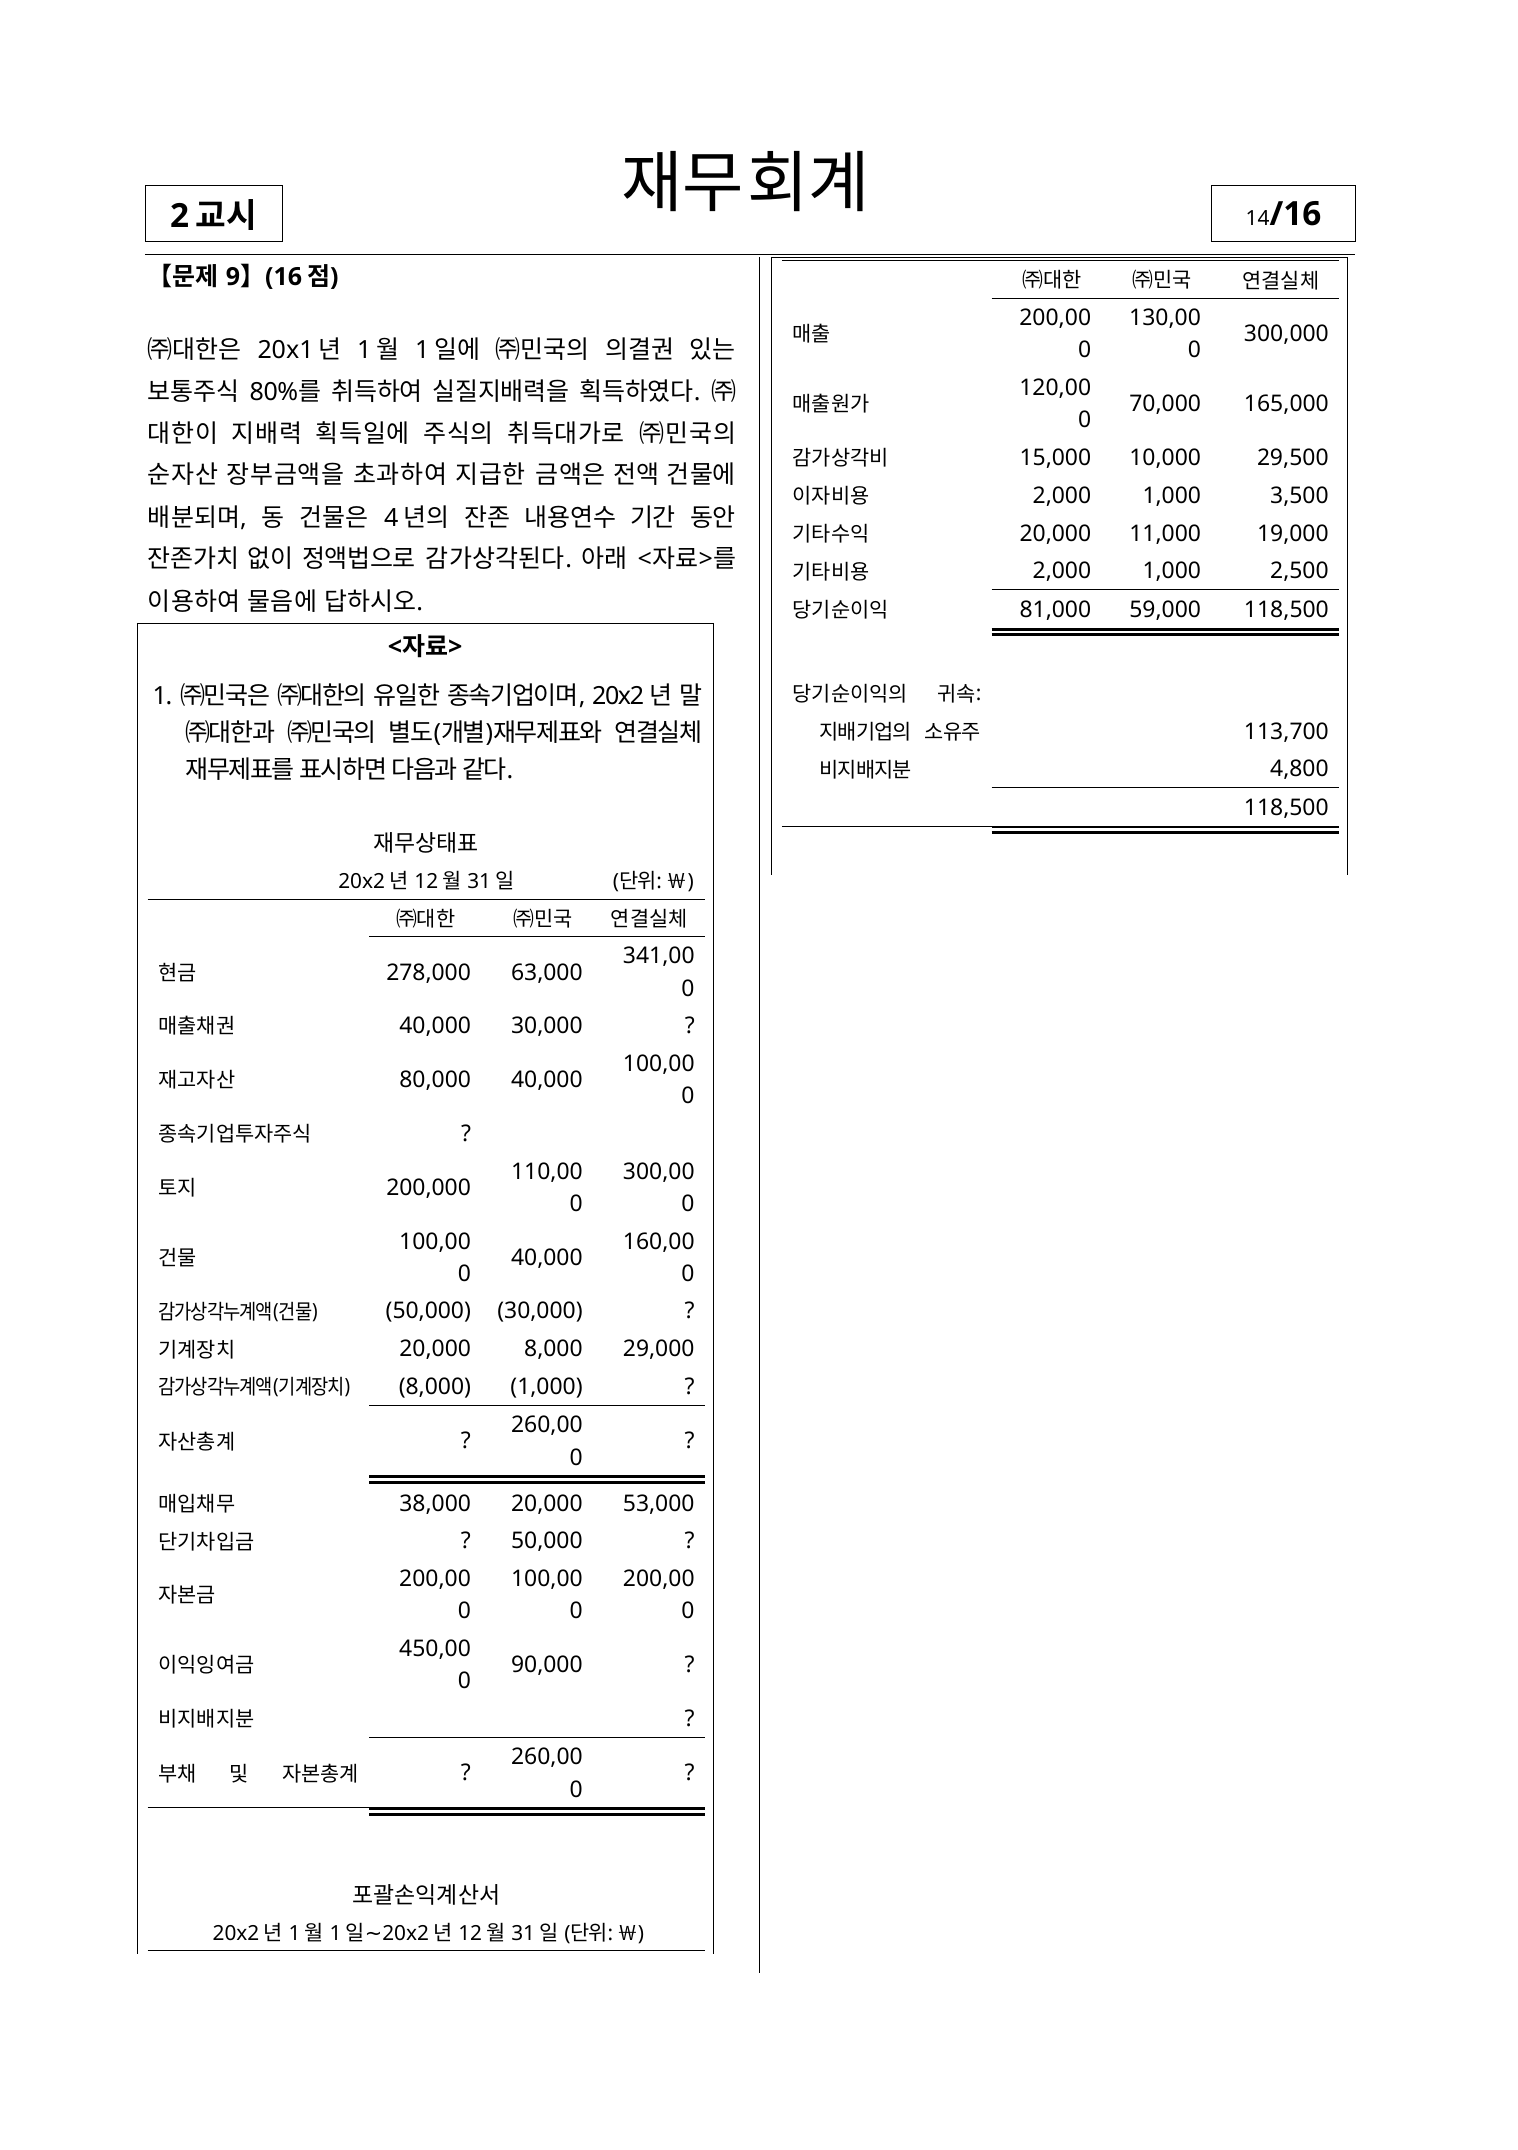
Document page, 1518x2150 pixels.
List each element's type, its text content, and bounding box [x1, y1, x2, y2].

table_header <자료> 1. ㈜민국은 ㈜대한의 유일한 종속기업이며, 20x2년 말 ㈜대한과 ㈜민국의 별도(개별)재무제표와 연결실체 재무제표를 표시하면 다음과 같다. [138, 624, 713, 1954]
text ㈜대한은 20x1년 1월 1일에 ㈜민국의 의결권 있는 보통주식 80%를 취득하여 실질지배력을 획득하였다. ㈜대한이 지배력 획득일에 주식의 취득대가로 ㈜민국의 순자산 장부금액을 초과하여 지급한 금액은 전액 건물에 배분되며, 동 건물은 4년의 잔존 내용연수 기간 동안 잔존가치 없이 정액법으로 감가상각된다. 아래 <자료>를 이용하여 물음에 답하시오. [148, 329, 736, 617]
table_header <자료> 1. ㈜민국은 ㈜대한의 유일한 종속기업이며, 20x2년 말 ㈜대한과 ㈜민국의 별도(개별)재무제표와 연결실체 재무제표를 표시하면 다음과 같다. [772, 258, 1347, 875]
text 【문제 9】(16점) [148, 257, 736, 293]
